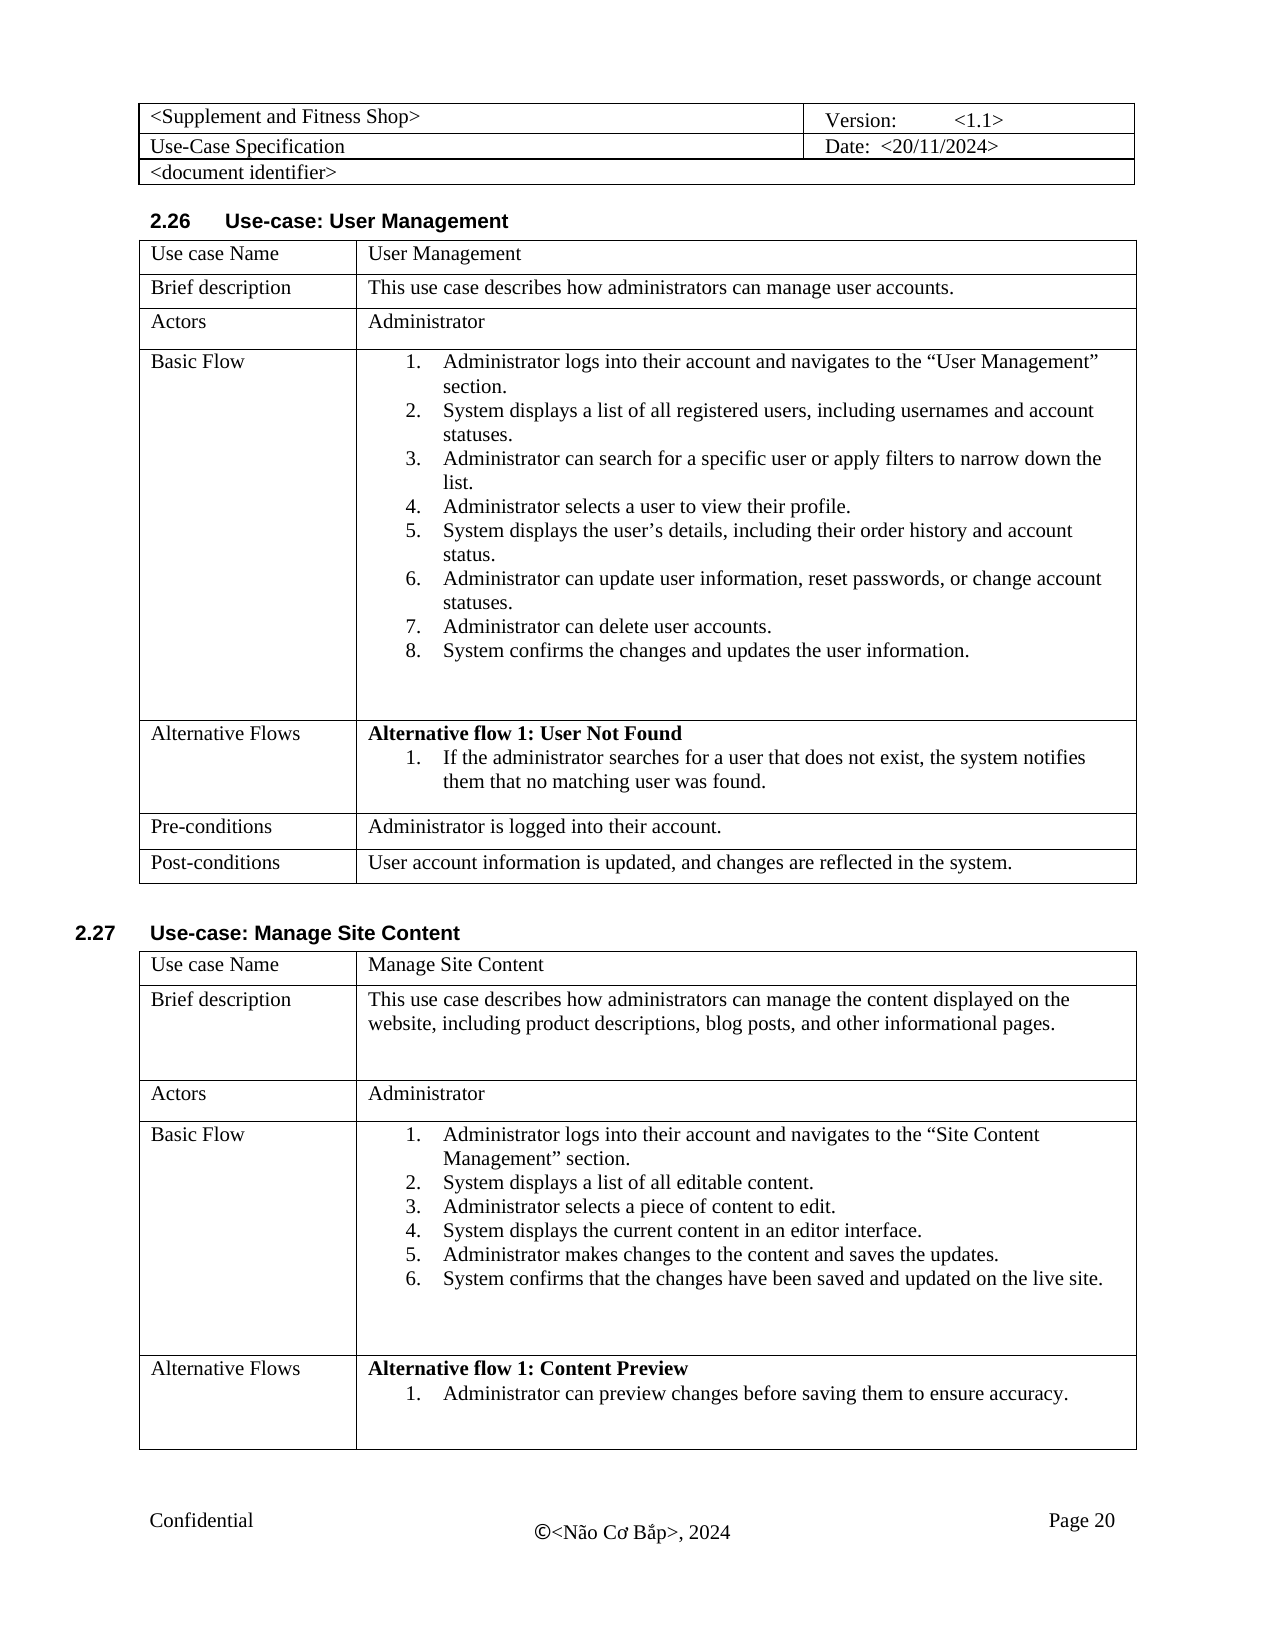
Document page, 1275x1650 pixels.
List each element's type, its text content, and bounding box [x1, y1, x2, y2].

subtitle Use-case: Manage Site Content [75, 921, 1125, 945]
subtitle Use-case: User Management [150, 209, 1125, 233]
